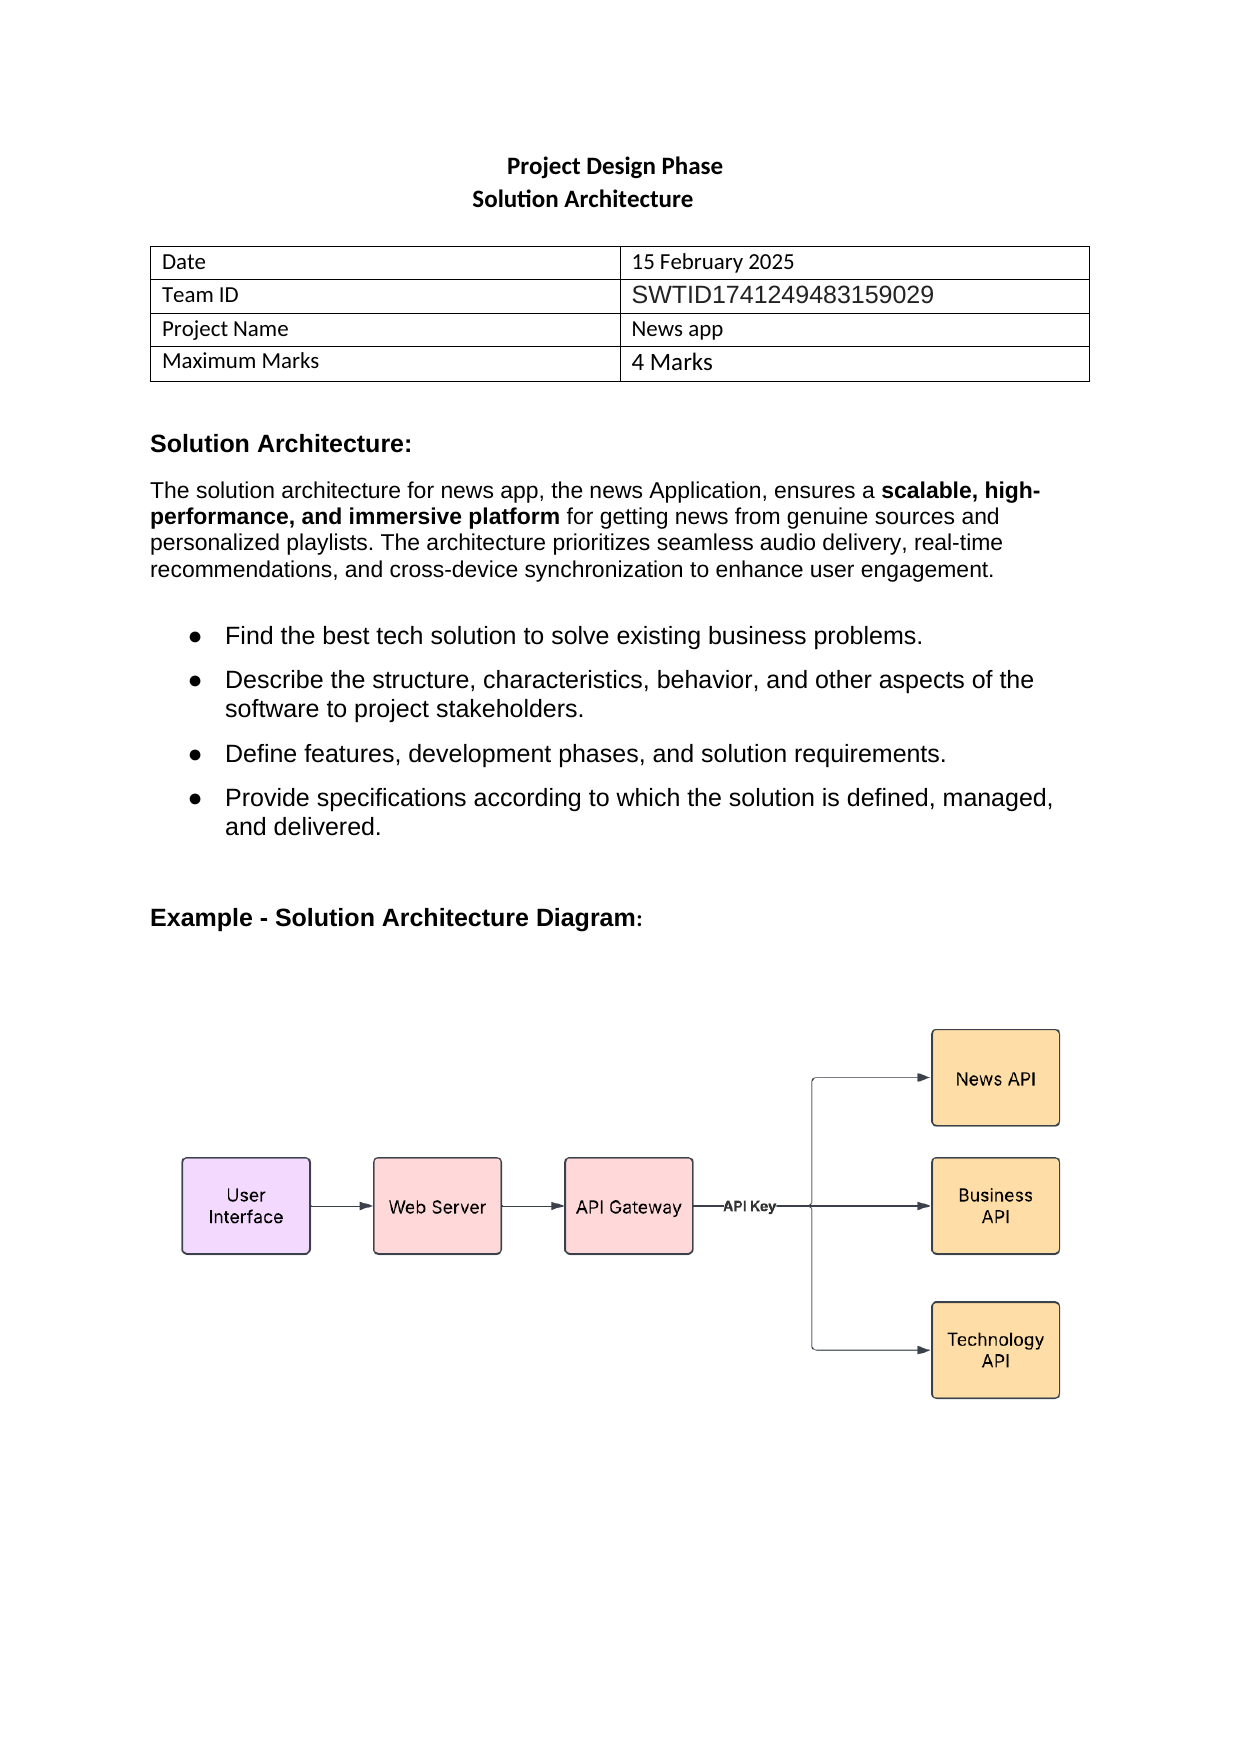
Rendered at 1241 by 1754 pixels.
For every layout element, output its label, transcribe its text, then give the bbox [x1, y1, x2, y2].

text Example - Solution Architecture Diagram: [150, 903, 1090, 932]
table_cell Team ID [151, 280, 620, 313]
text Project Design Phase [150, 150, 1090, 181]
picture [150, 997, 1091, 1430]
table_cell SWTID1741249483159029 [621, 280, 1089, 313]
text Solution Architecture: [150, 429, 1090, 458]
list Provide specifications according to which the solution is defined, managed, and delivered. [187, 783, 1090, 840]
list Find the best tech solution to solve existing business problems. [187, 621, 1090, 650]
text The solution architecture for news app, the news Application, ensures a scalable, high-performance, and immersive platform for getting news from genuine sources and personalized playlists. The architecture prioritizes seamless audio delivery, real-time recommendations, and cross-device synchronization to enhance user engagement. [150, 477, 1090, 582]
list Describe the structure, characteristics, behavior, and other aspects of the software to project stakeholders. [187, 665, 1090, 723]
table_cell News app [621, 314, 1089, 346]
table_header 15 February 2025 [621, 247, 1089, 279]
table_cell Maximum Marks [151, 347, 620, 381]
table_cell 4 Marks [621, 347, 1089, 381]
table_cell Project Name [151, 314, 620, 346]
text Solution Architecture [150, 183, 1090, 213]
table_header Date [151, 247, 620, 279]
list Define features, development phases, and solution requirements. [187, 738, 1090, 767]
